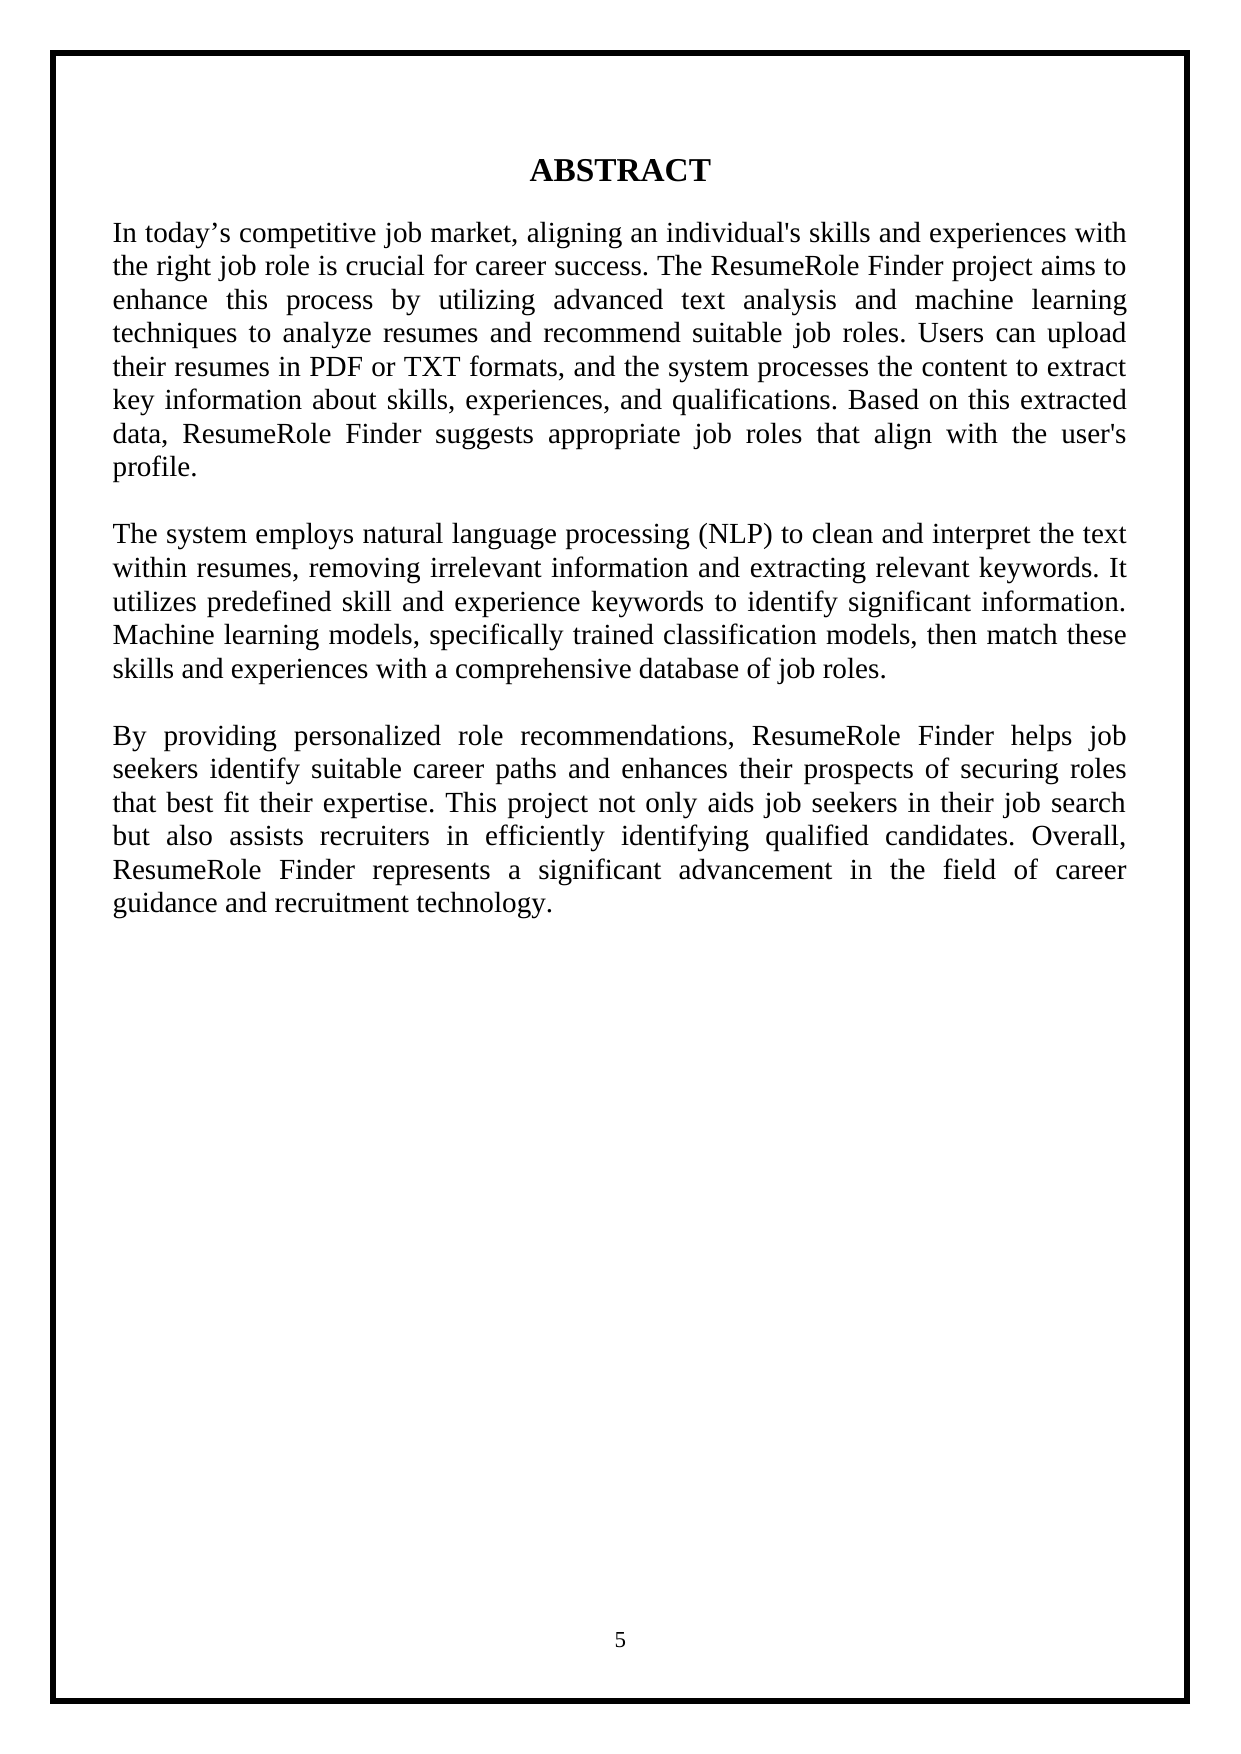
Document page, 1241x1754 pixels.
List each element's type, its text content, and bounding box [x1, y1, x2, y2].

text ABSTRACT [112, 150, 1128, 188]
text By providing personalized role recommendations, ResumeRole Finder helps job seekers identify suitable career paths and enhances their prospects of securing roles that best fit their expertise. This project not only aids job seekers in their job search but also assists recruiters in efficiently identifying qualified candidates. Overall, ResumeRole Finder represents a significant advancement in the field of career guidance and recruitment technology. [112, 718, 1128, 919]
text In today’s competitive job market, aligning an individual's skills and experiences with the right job role is crucial for career success. The ResumeRole Finder project aims to enhance this process by utilizing advanced text analysis and machine learning techniques to analyze resumes and recommend suitable job roles. Users can upload their resumes in PDF or TXT formats, and the system processes the content to extract key information about skills, experiences, and qualifications. Based on this extracted data, ResumeRole Finder suggests appropriate job roles that align with the user's profile. [112, 215, 1128, 483]
text The system employs natural language processing (NLP) to clean and interpret the text within resumes, removing irrelevant information and extracting relevant keywords. It utilizes predefined skill and experience keywords to identify significant information. Machine learning models, specifically trained classification models, then match these skills and experiences with a comprehensive database of job roles. [112, 517, 1128, 684]
